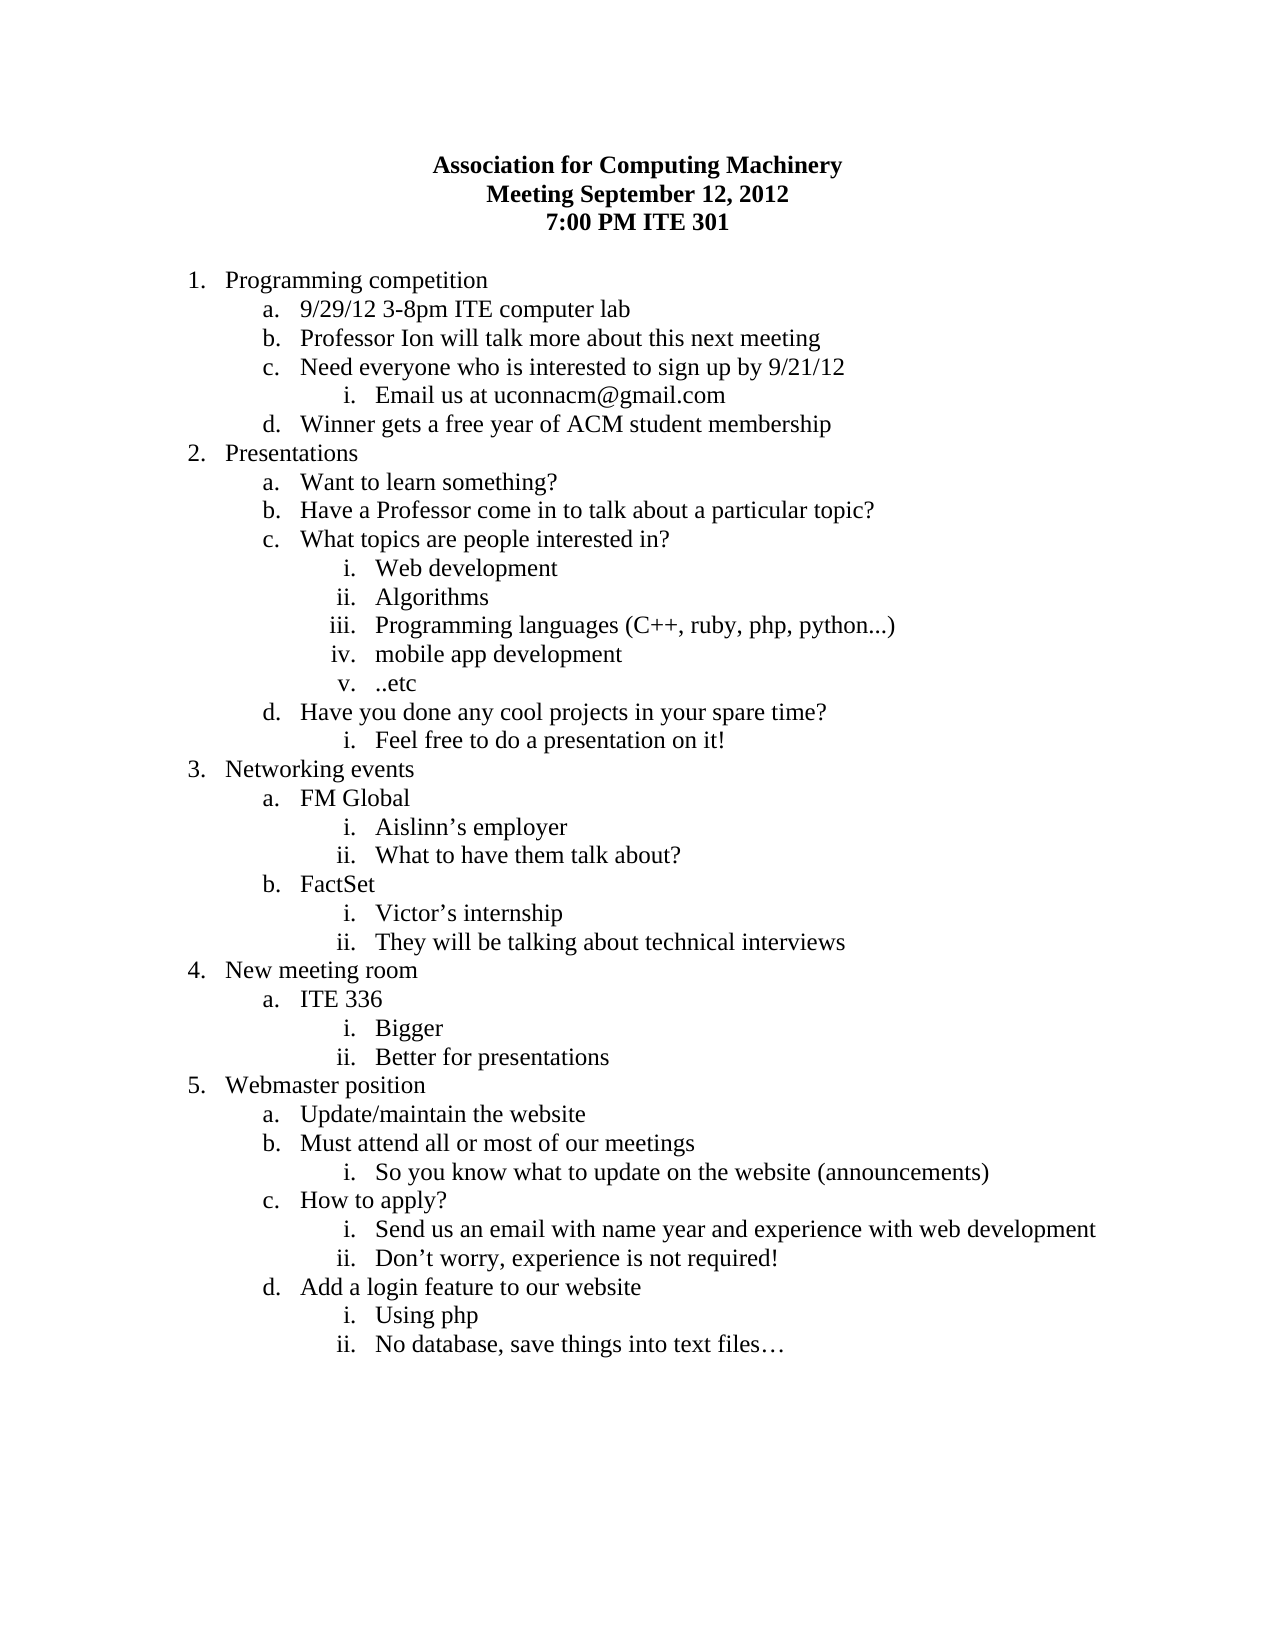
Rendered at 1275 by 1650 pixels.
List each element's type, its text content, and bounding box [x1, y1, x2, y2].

text 7:00 PM ITE 301 [150, 207, 1125, 236]
list Add a login feature to our website [262, 1272, 1125, 1300]
list Have a Professor come in to talk about a particular topic? [262, 495, 1125, 524]
list FactSet [262, 869, 1125, 898]
list Email us at uconnacm@gmail.com [356, 380, 1125, 409]
list Algorithms [356, 582, 1125, 610]
list Bigger [356, 1013, 1125, 1042]
list FM Global [262, 783, 1125, 812]
list What topics are people interested in? [262, 524, 1125, 553]
list Victor’s internship [356, 898, 1125, 927]
list Networking events [187, 754, 1125, 783]
list mobile app development [356, 639, 1125, 668]
list Webmaster position [187, 1070, 1125, 1099]
list Better for presentations [356, 1042, 1125, 1070]
list Web development [356, 553, 1125, 582]
list New meeting room [187, 955, 1125, 984]
list Don’t worry, experience is not required! [356, 1243, 1125, 1272]
list How to apply? [262, 1185, 1125, 1214]
list Send us an email with name year and experience with web development [356, 1214, 1125, 1243]
list 9/29/12 3-8pm ITE computer lab [262, 294, 1125, 323]
list Need everyone who is interested to sign up by 9/21/12 [262, 352, 1125, 380]
list What to have them talk about? [356, 840, 1125, 869]
list They will be talking about technical interviews [356, 927, 1125, 955]
list Update/maintain the website [262, 1099, 1125, 1128]
list So you know what to update on the website (announcements) [356, 1157, 1125, 1185]
list ITE 336 [262, 984, 1125, 1013]
text Association for Computing Machinery [150, 150, 1125, 179]
list ..etc [356, 668, 1125, 697]
text Meeting September 12, 2012 [150, 179, 1125, 207]
list Want to learn something? [262, 467, 1125, 495]
list Presentations [187, 438, 1125, 467]
list Using php [356, 1300, 1125, 1329]
list Winner gets a free year of ACM student membership [262, 409, 1125, 438]
list Have you done any cool projects in your spare time? [262, 697, 1125, 725]
list Feel free to do a presentation on it! [356, 725, 1125, 754]
list Professor Ion will talk more about this next meeting [262, 323, 1125, 352]
list No database, save things into text files… [356, 1329, 1125, 1358]
list Programming languages (C++, ruby, php, python...) [356, 610, 1125, 639]
list Aislinn’s employer [356, 812, 1125, 840]
list Programming competition [187, 265, 1125, 294]
list Must attend all or most of our meetings [262, 1128, 1125, 1157]
